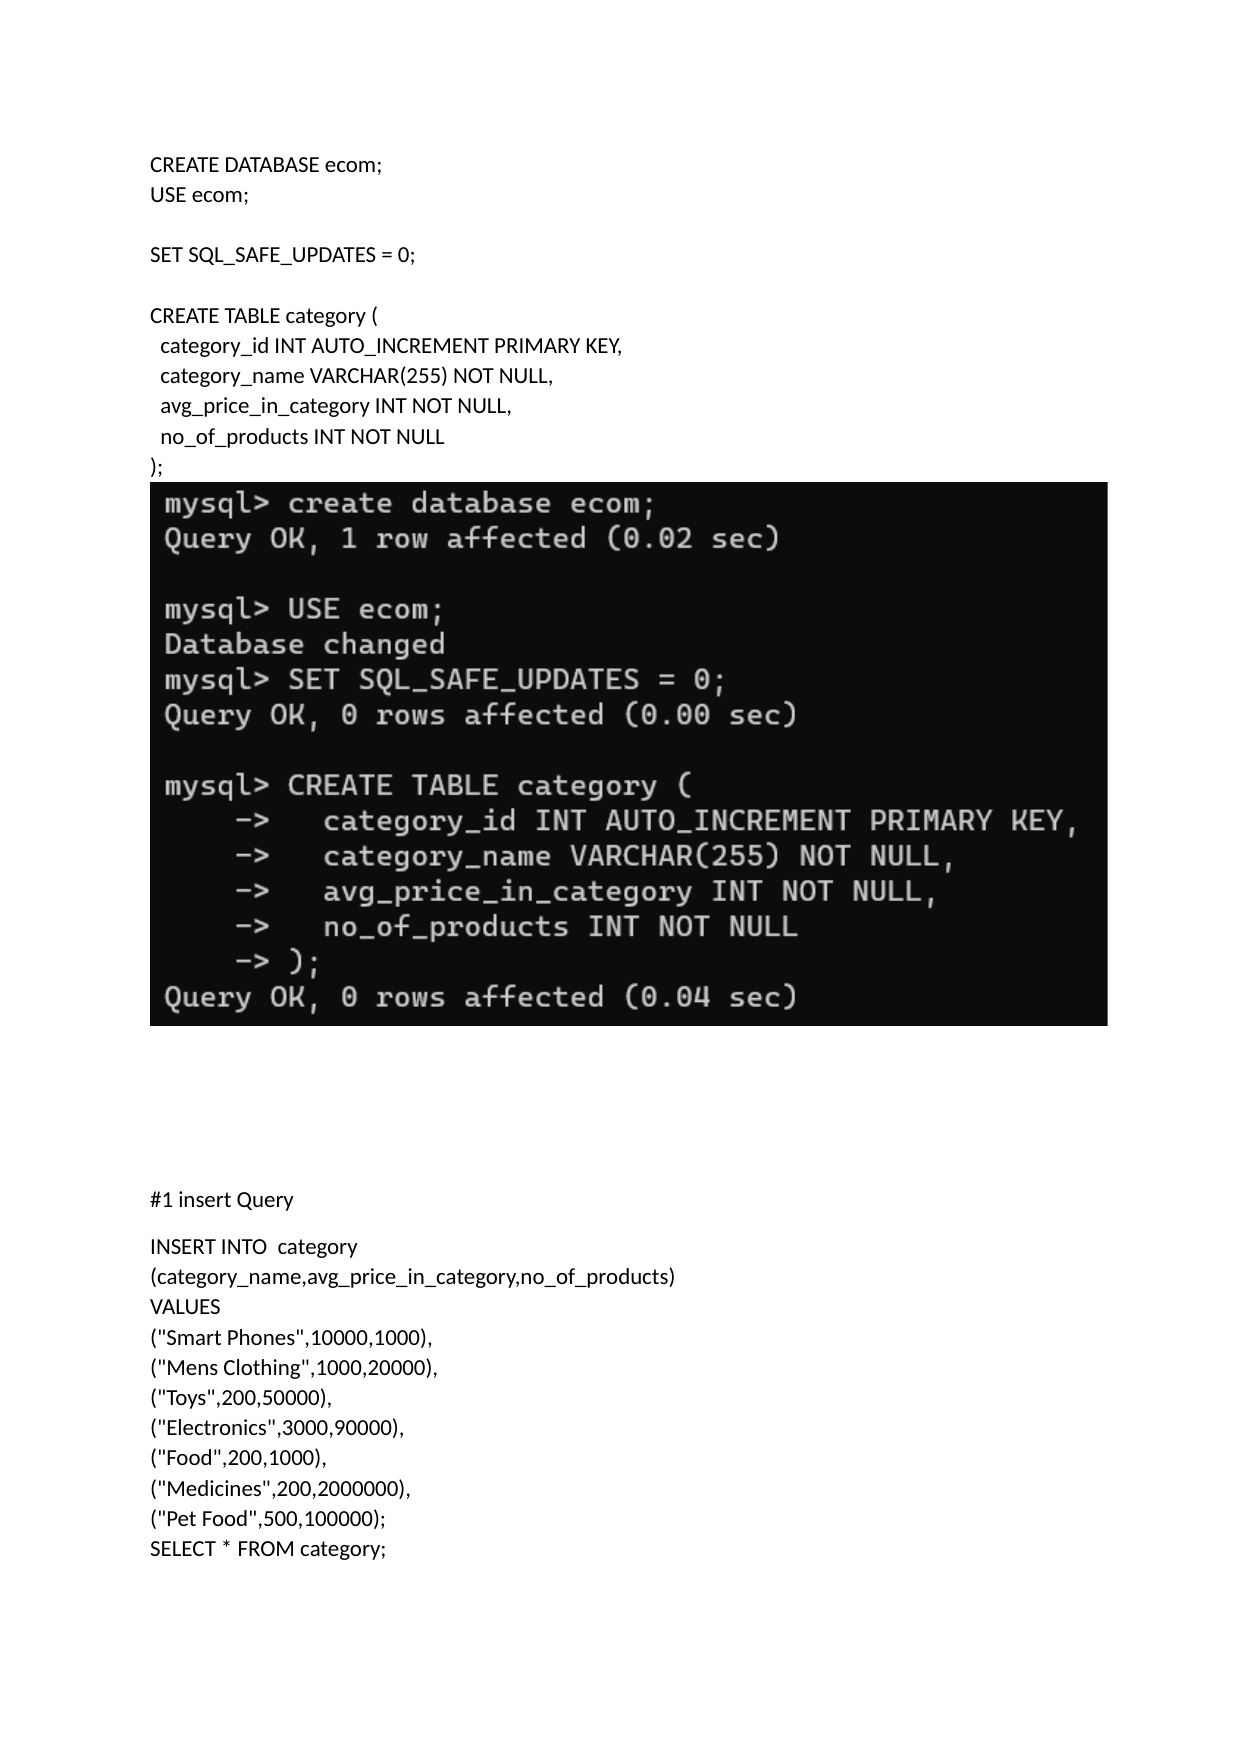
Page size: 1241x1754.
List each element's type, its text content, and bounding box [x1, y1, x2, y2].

text (category_name,avg_price_in_category,no_of_products) [150, 1262, 1090, 1290]
text INSERT INTO category [150, 1232, 1090, 1260]
text SELECT * FROM category; [150, 1534, 1090, 1562]
text CREATE TABLE category ( [150, 301, 1090, 329]
text SET SQL_SAFE_UPDATES = 0; [150, 241, 1090, 269]
text #1 insert Query [150, 1185, 1090, 1213]
text category_name VARCHAR(255) NOT NULL, [150, 361, 1090, 389]
text VALUES [150, 1292, 1090, 1320]
text USE ecom; [150, 180, 1090, 208]
text ("Toys",200,50000), [150, 1383, 1090, 1411]
text category_id INT AUTO_INCREMENT PRIMARY KEY, [150, 331, 1090, 359]
text ("Pet Food",500,100000); [150, 1504, 1090, 1532]
text ("Smart Phones",10000,1000), [150, 1323, 1090, 1351]
text avg_price_in_category INT NOT NULL, [150, 392, 1090, 420]
picture [150, 482, 1108, 1026]
text ("Medicines",200,2000000), [150, 1474, 1090, 1502]
text ); [150, 452, 1090, 480]
text ("Electronics",3000,90000), [150, 1413, 1090, 1441]
text no_of_products INT NOT NULL [150, 422, 1090, 450]
text CREATE DATABASE ecom; [150, 150, 1090, 178]
text ("Mens Clothing",1000,20000), [150, 1353, 1090, 1381]
text ("Food",200,1000), [150, 1443, 1090, 1471]
